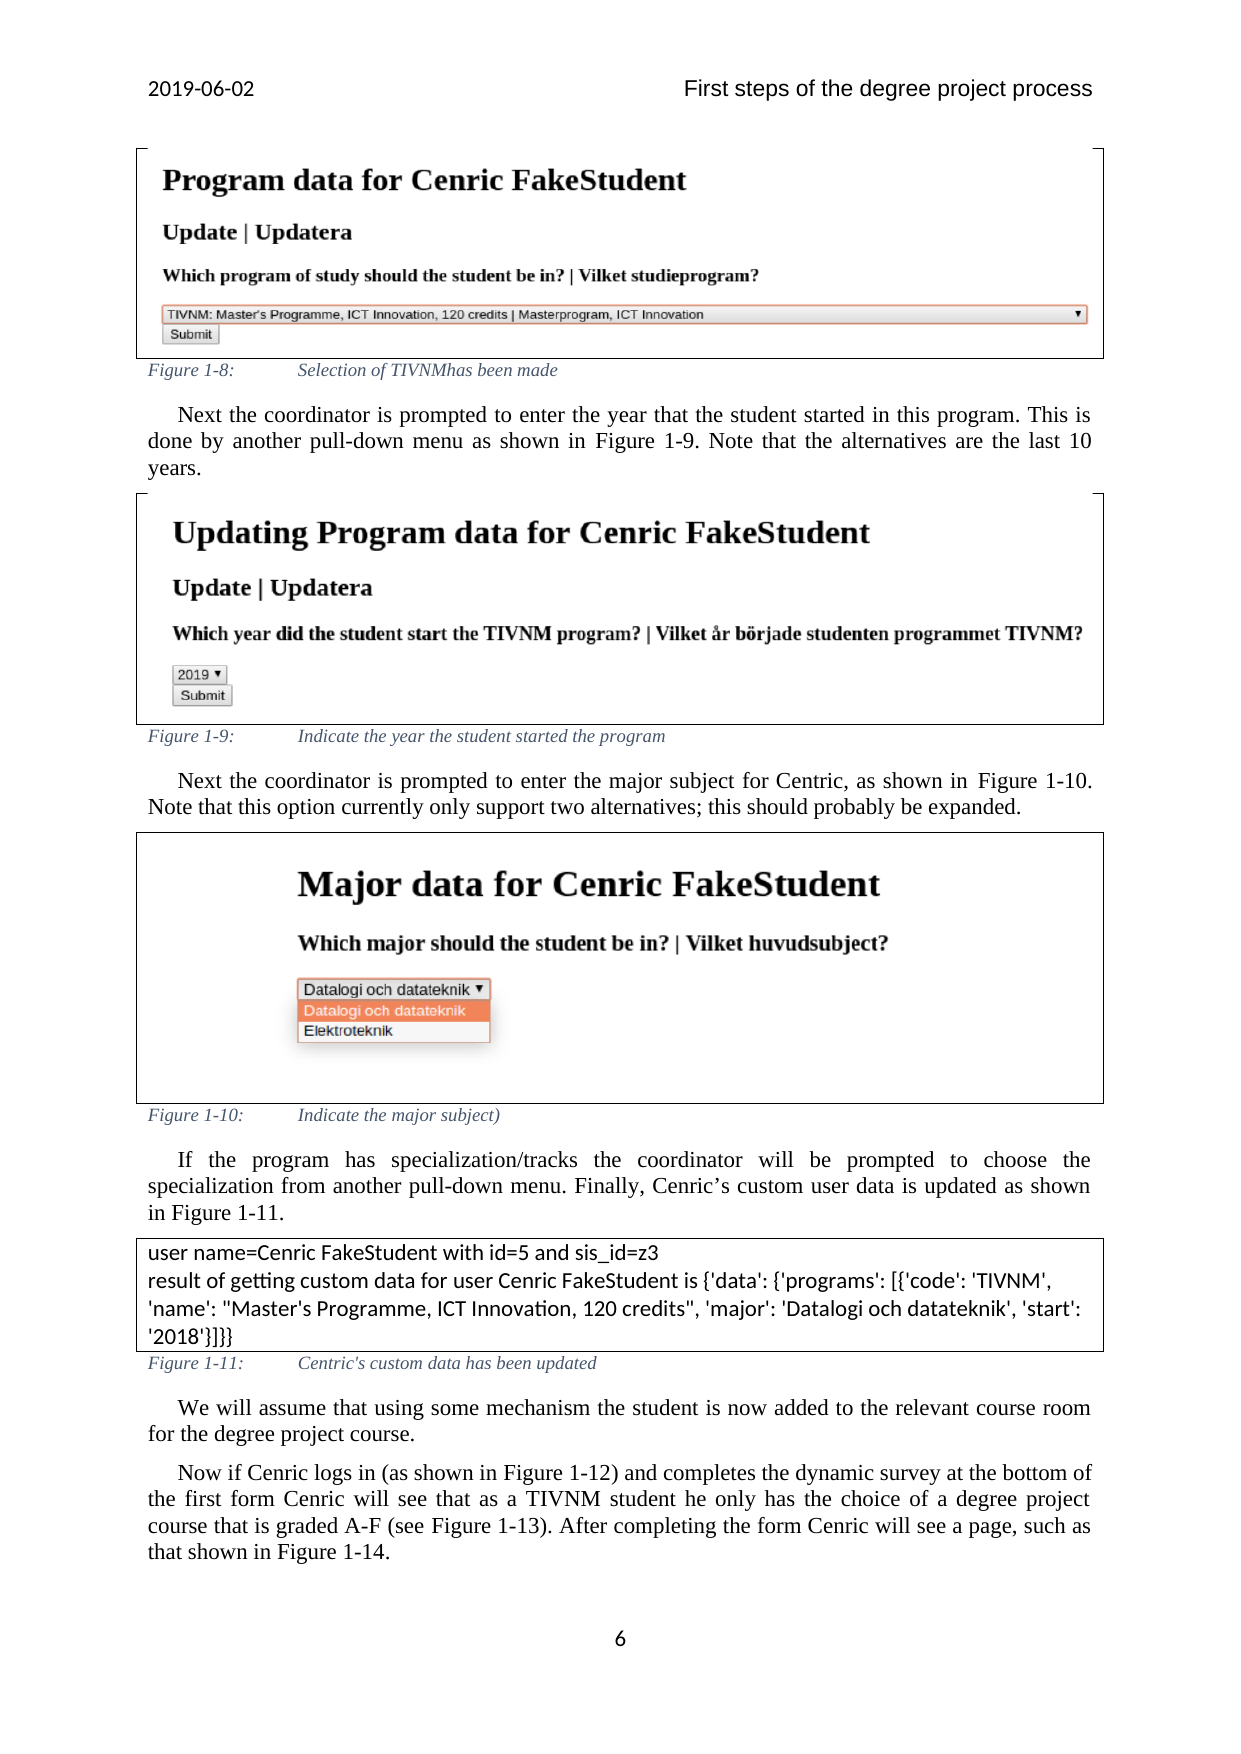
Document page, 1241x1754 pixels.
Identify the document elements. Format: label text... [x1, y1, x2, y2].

table_header [1093, 494, 1103, 723]
picture [147, 493, 1093, 724]
table_header user name=Cenric FakeStudent with id=5 and sis_id=z3 result of getting custom data for user Cenric FakeStudent is {'data': {'programs': [{'code': 'TIVNM', 'name': "Master's Programme, ICT Innovation, 120 credits", 'major': 'Datalogi och datateknik', 'start': '2018'}]}} [137, 1239, 1103, 1351]
table_header [1093, 149, 1103, 358]
table_header [137, 833, 1103, 1102]
text We will assume that using some mechanism the student is now added to the relevant course room for the degree project course. [148, 1394, 1093, 1447]
picture [147, 148, 1093, 358]
picture [274, 847, 966, 1103]
table_header [137, 149, 147, 358]
table_header [137, 494, 147, 723]
